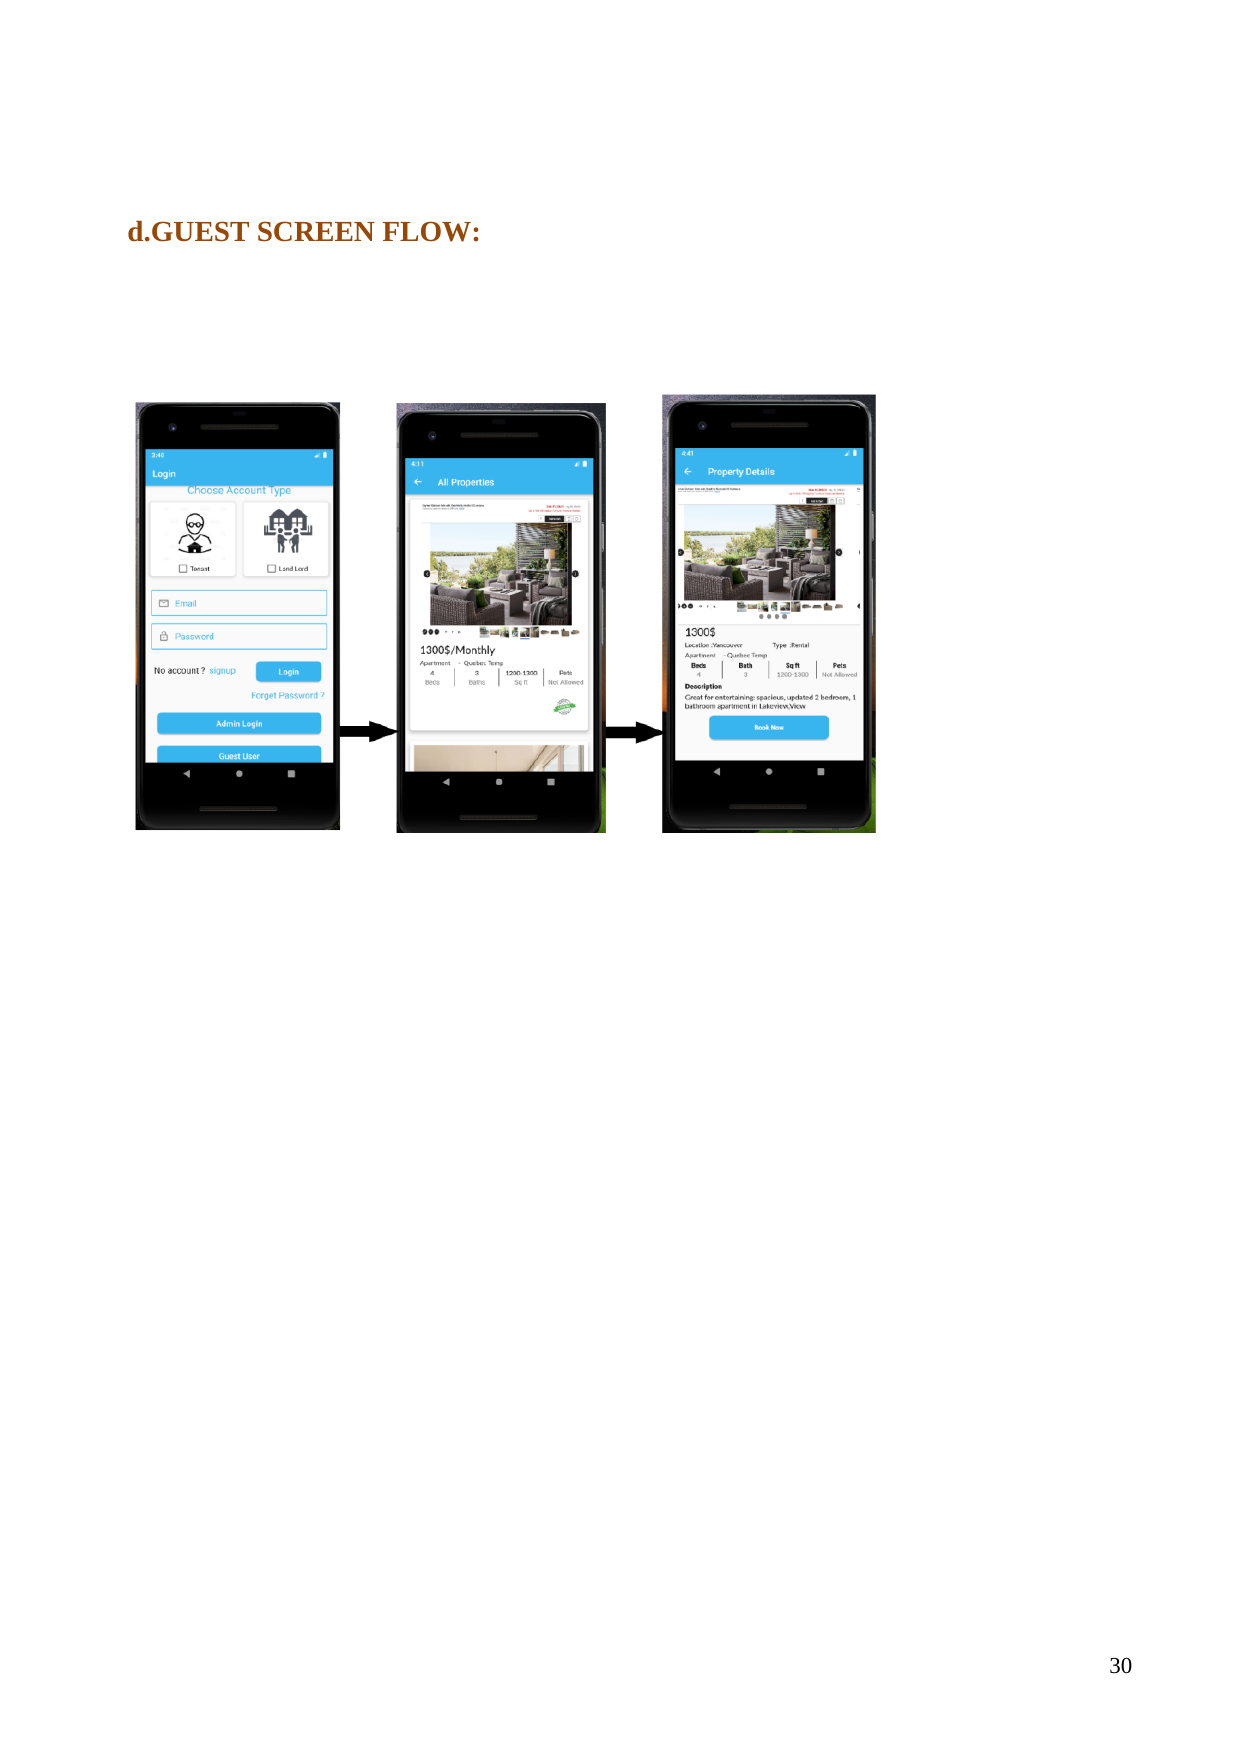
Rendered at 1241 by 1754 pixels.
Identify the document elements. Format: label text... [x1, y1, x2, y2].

title d.GUEST SCREEN FLOW: [127, 214, 1132, 248]
picture [127, 388, 878, 833]
